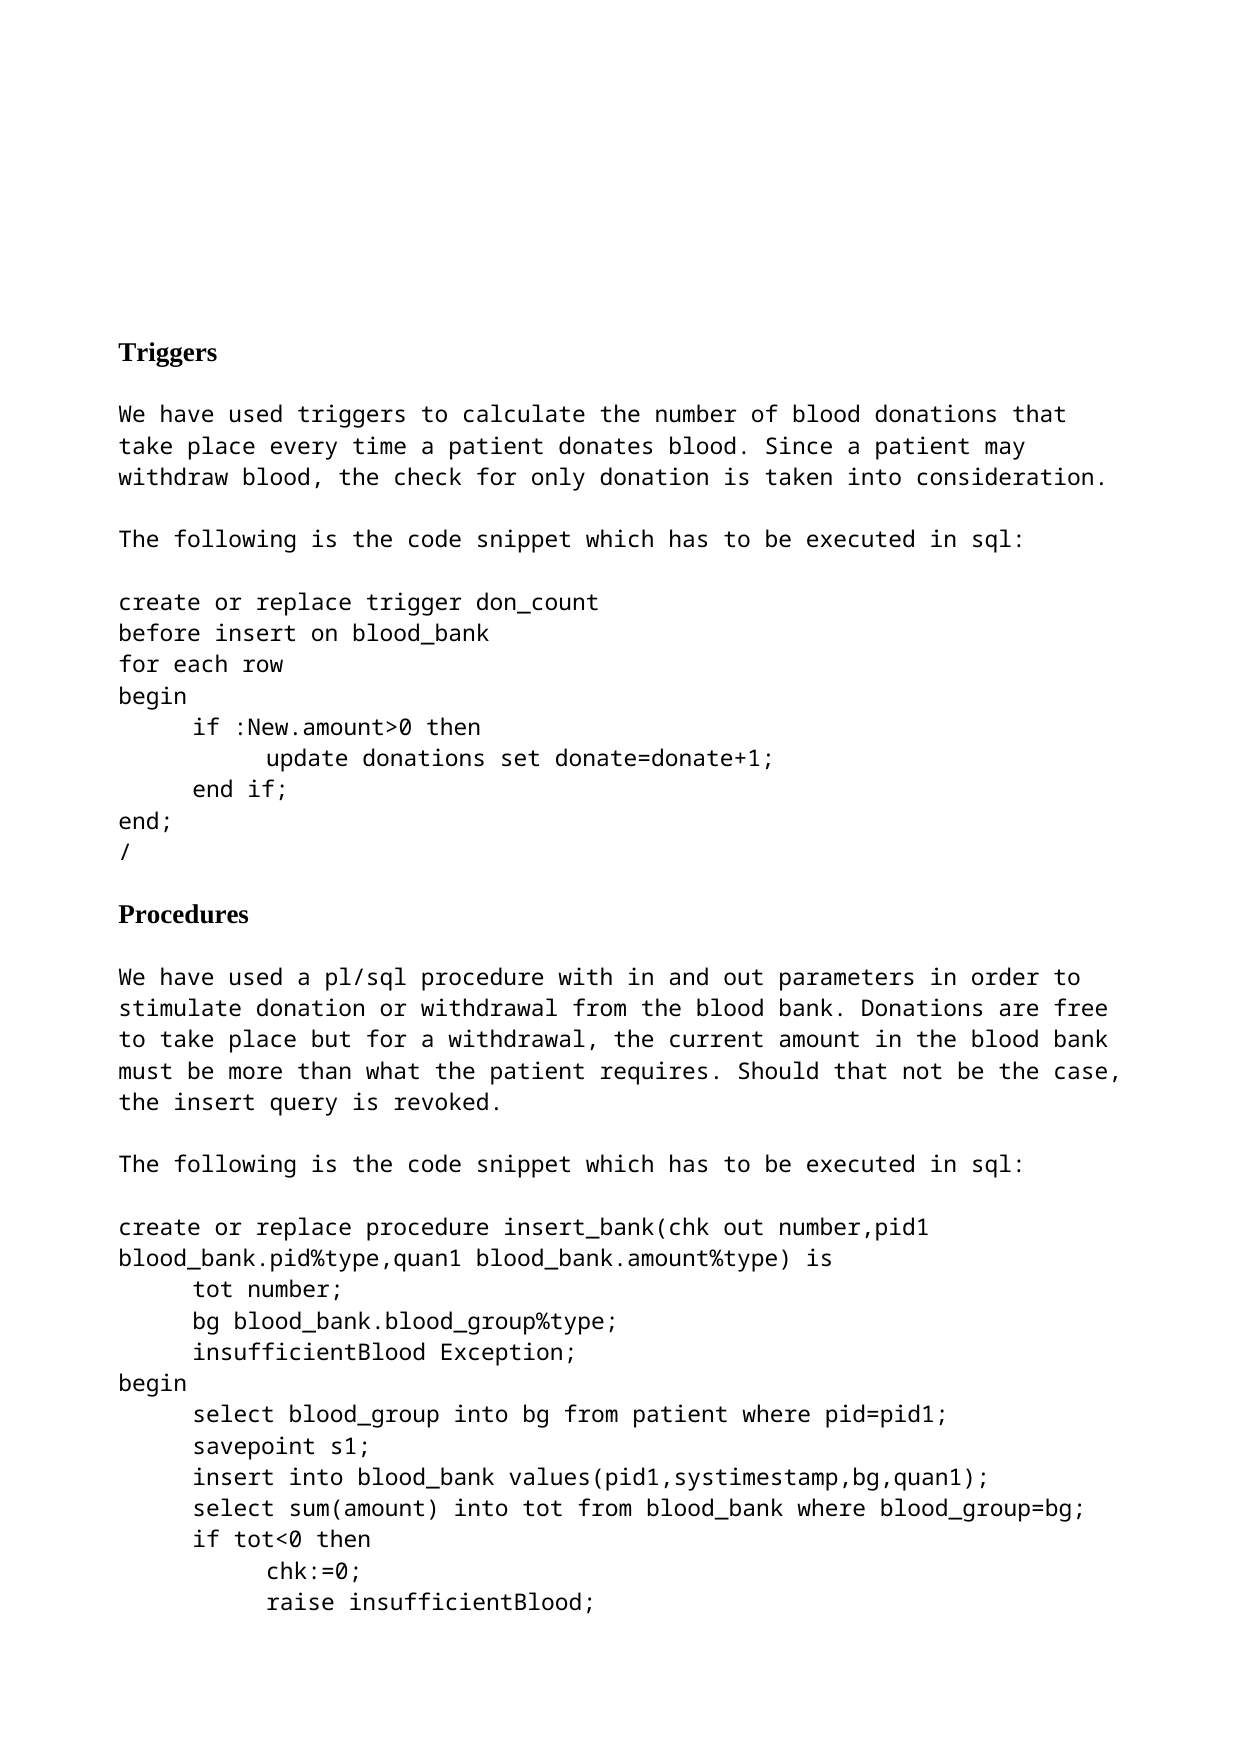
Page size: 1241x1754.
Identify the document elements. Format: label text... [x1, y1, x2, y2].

text end; [118, 805, 1122, 836]
text Procedures [118, 898, 1122, 929]
text if tot<0 then [118, 1523, 1122, 1554]
text begin [118, 680, 1122, 711]
text Triggers [118, 336, 1122, 367]
text select sum(amount) into tot from blood_bank where blood_group=bg; [118, 1492, 1122, 1523]
text for each row [118, 648, 1122, 680]
text / [118, 836, 1122, 867]
text raise insufficientBlood; [118, 1586, 1122, 1617]
text insert into blood_bank values(pid1,systimestamp,bg,quan1); [118, 1461, 1122, 1492]
text before insert on blood_bank [118, 617, 1122, 648]
text tot number; [118, 1273, 1122, 1304]
text create or replace trigger don_count [118, 586, 1122, 617]
text The following is the code snippet which has to be executed in sql: [118, 523, 1122, 555]
text create or replace procedure insert_bank(chk out number,pid1 blood_bank.pid%type,quan1 blood_bank.amount%type) is [118, 1211, 1122, 1273]
text begin [118, 1367, 1122, 1398]
text bg blood_bank.blood_group%type; [118, 1304, 1122, 1336]
text if :New.amount>0 then [118, 711, 1122, 742]
text select blood_group into bg from patient where pid=pid1; [118, 1398, 1122, 1429]
text savepoint s1; [118, 1429, 1122, 1461]
text end if; [118, 773, 1122, 805]
text chk:=0; [118, 1554, 1122, 1586]
text We have used triggers to calculate the number of blood donations that take place every time a patient donates blood. Since a patient may withdraw blood, the check for only donation is taken into consideration. [118, 398, 1122, 492]
text We have used a pl/sql procedure with in and out parameters in order to stimulate donation or withdrawal from the blood bank. Donations are free to take place but for a withdrawal, the current amount in the blood bank must be more than what the patient requires. Should that not be the case, the insert query is revoked. [118, 961, 1122, 1117]
text The following is the code snippet which has to be executed in sql: [118, 1148, 1122, 1179]
text insufficientBlood Exception; [118, 1336, 1122, 1367]
text update donations set donate=donate+1; [118, 742, 1122, 773]
